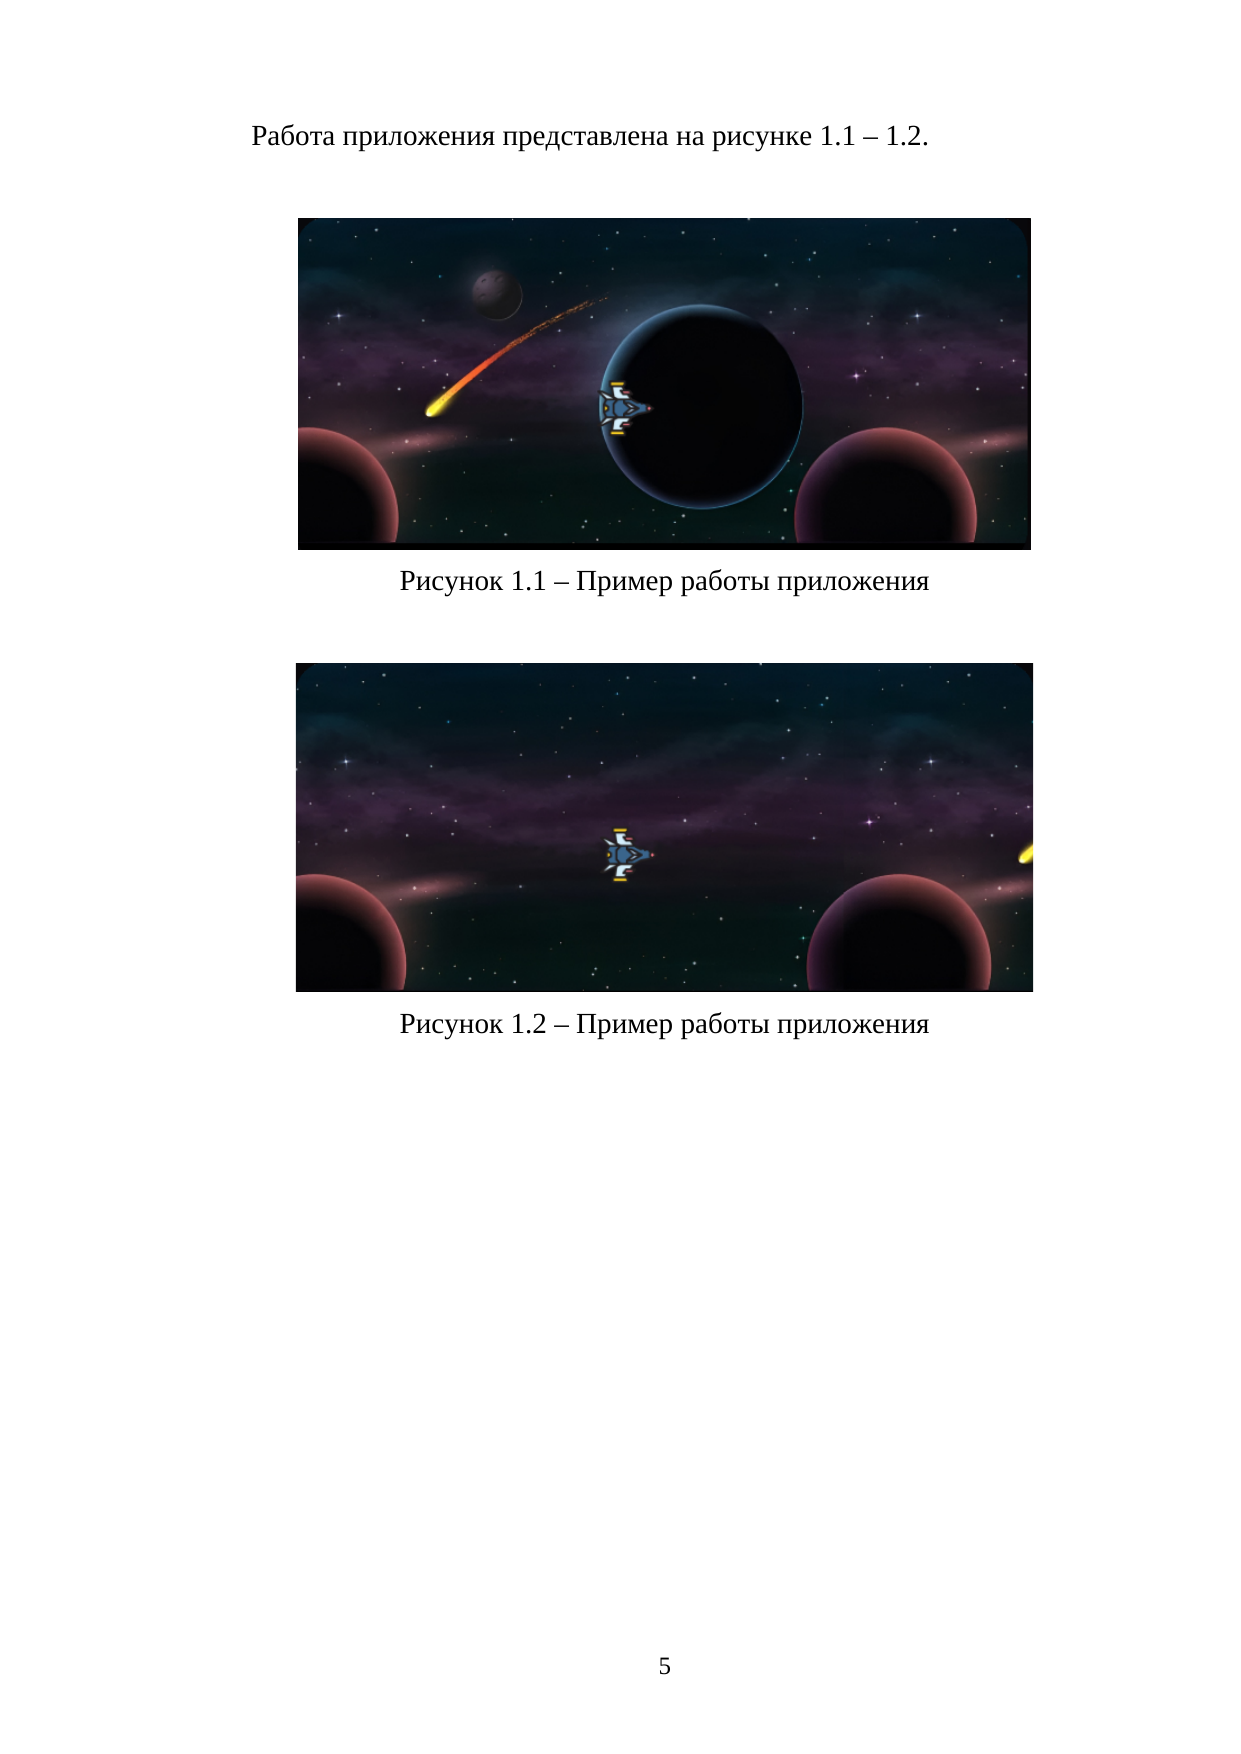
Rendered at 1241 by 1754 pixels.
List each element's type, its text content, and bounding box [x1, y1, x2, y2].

text Работа приложения представлена на рисунке 1.1 – 1.2. [177, 118, 1152, 152]
text Рисунок 1.1 – Пример работы приложения [177, 563, 1152, 597]
picture [295, 663, 1034, 992]
text Рисунок 1.2 – Пример работы приложения [177, 1006, 1152, 1039]
picture [298, 218, 1031, 550]
